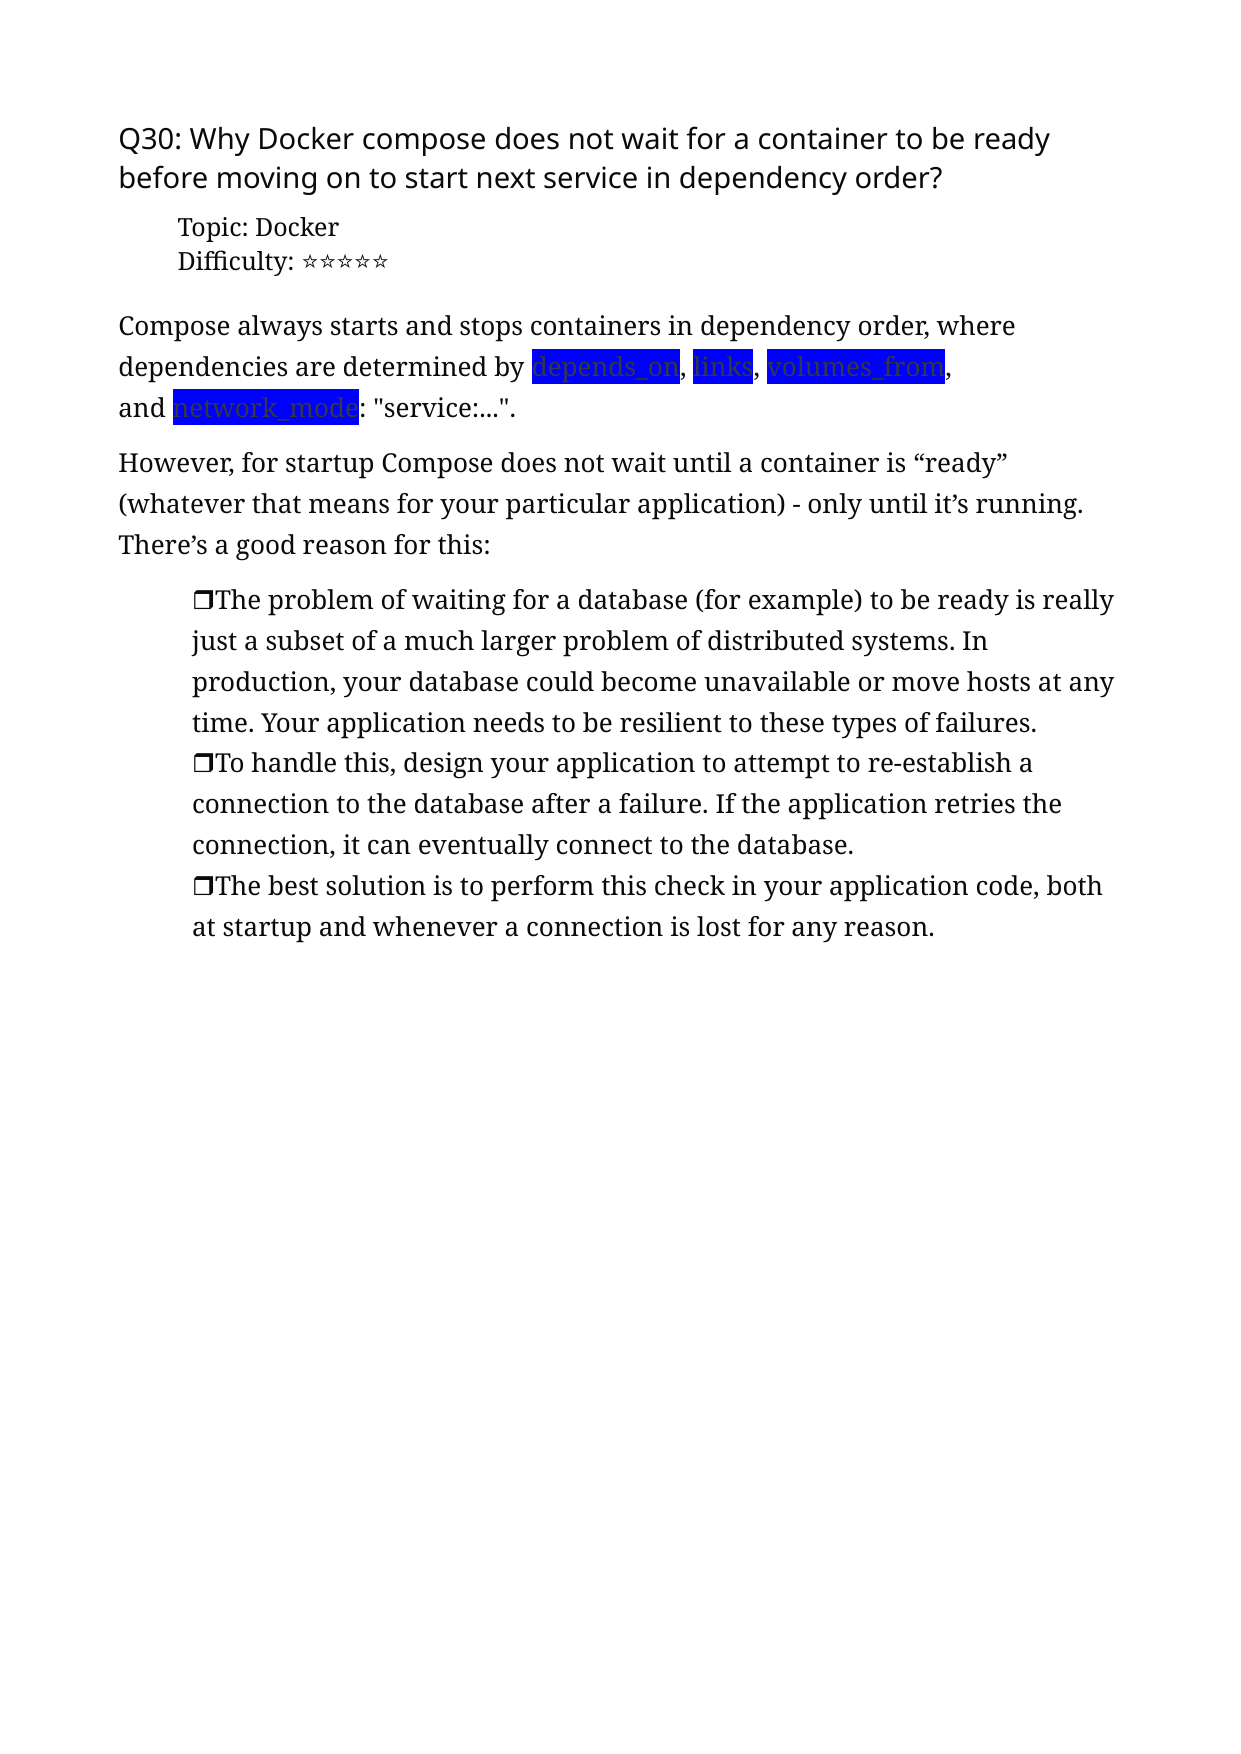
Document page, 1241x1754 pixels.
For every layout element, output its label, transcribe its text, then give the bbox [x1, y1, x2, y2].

text Topic: Docker Difficulty: ⭐⭐⭐⭐⭐ [177, 210, 1063, 278]
list The best solution is to perform this check in your application code, both at startup and whenever a connection is lost for any reason. [192, 868, 1122, 944]
list The problem of waiting for a database (for example) to be ready is really just a subset of a much larger problem of distributed systems. In production, your database could become unavailable or move hosts at any time. Your application needs to be resilient to these types of failures. [192, 582, 1122, 740]
text However, for startup Compose does not wait until a container is “ready” (whatever that means for your particular application) - only until it’s running. There’s a good reason for this: [118, 445, 1122, 562]
list To handle this, design your application to attempt to re-establish a connection to the database after a failure. If the application retries the connection, it can eventually connect to the database. [192, 745, 1122, 862]
subtitle Q30: Why Docker compose does not wait for a container to be ready before moving on to start next service in dependency order? [118, 118, 1122, 197]
text Compose always starts and stops containers in dependency order, where dependencies are determined by depends_on, links, volumes_from, and network_mode: "service:...". [118, 308, 1122, 425]
